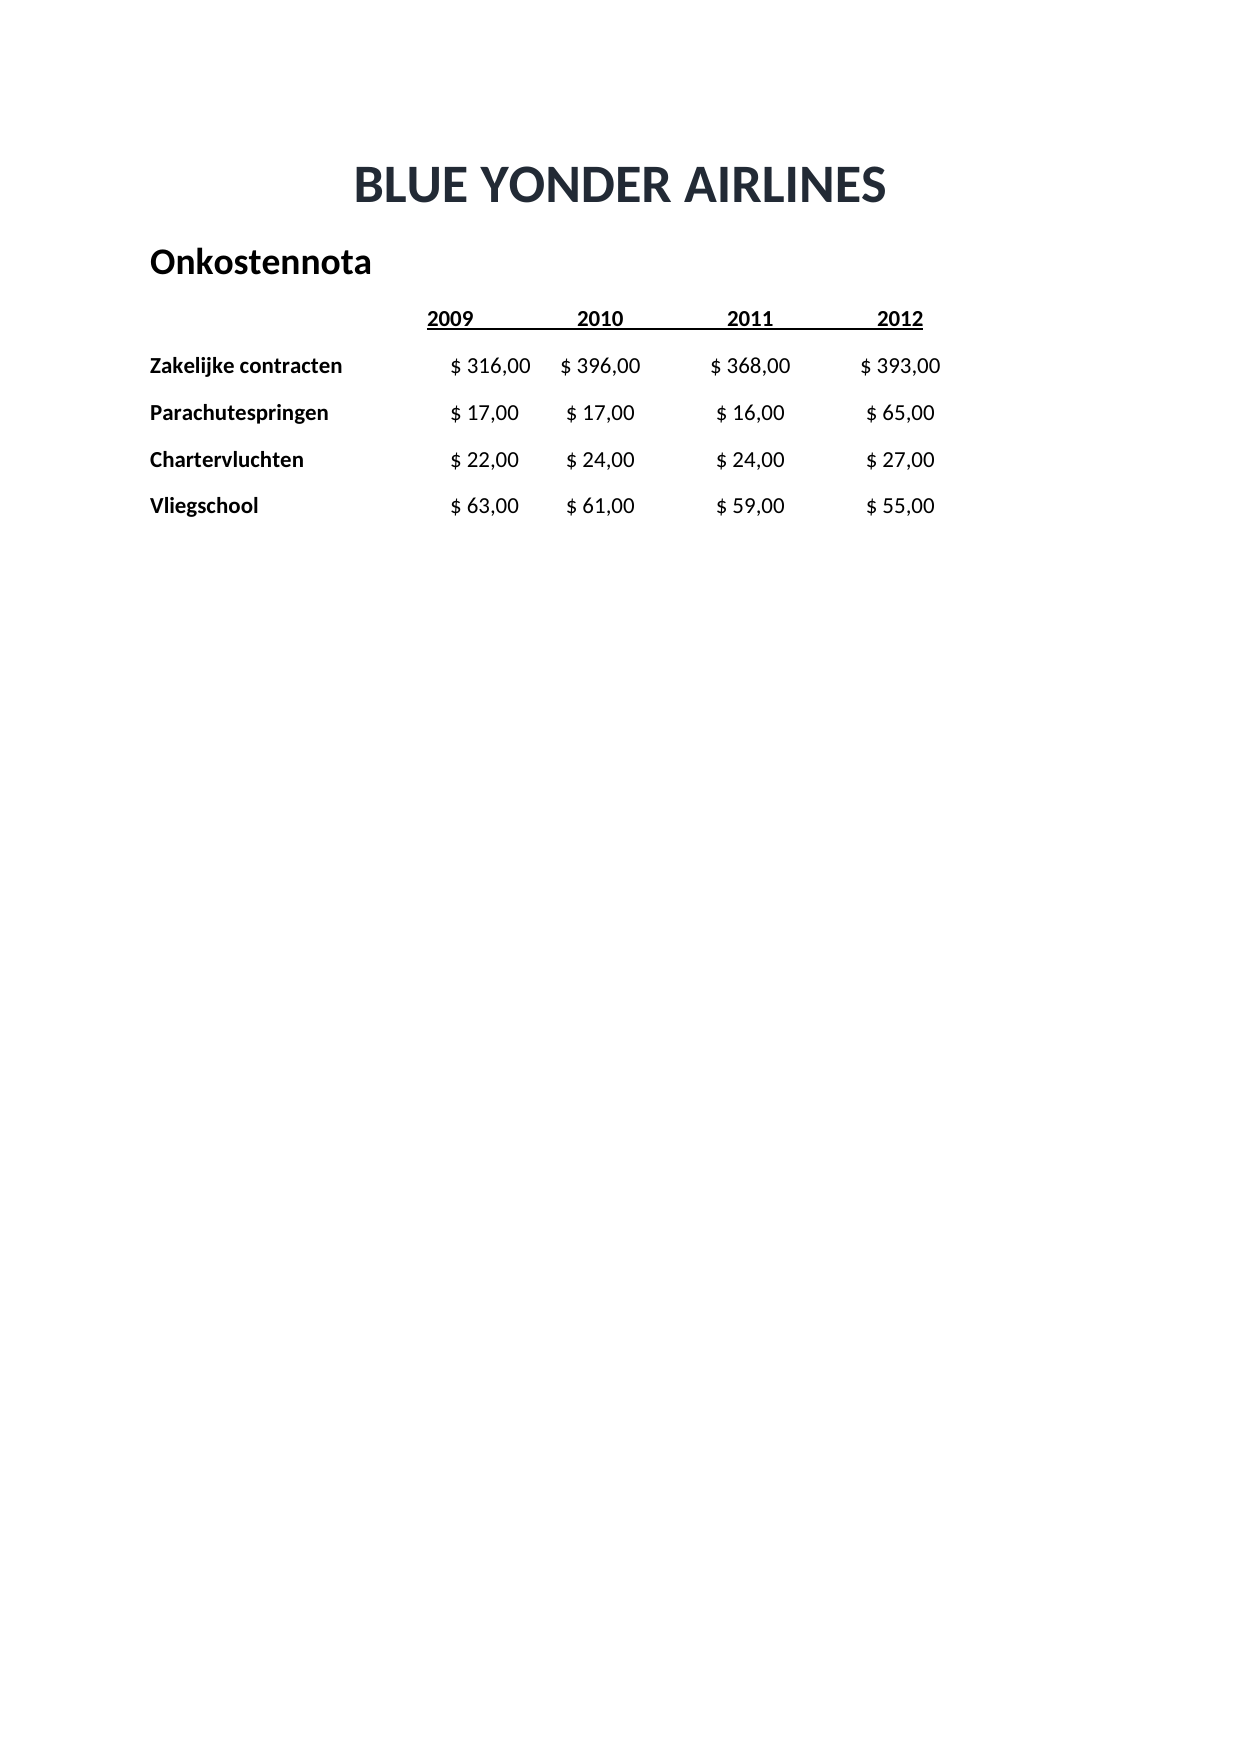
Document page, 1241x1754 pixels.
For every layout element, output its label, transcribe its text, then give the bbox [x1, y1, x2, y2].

text BLUE YONDER AIRLINES [150, 150, 1090, 216]
text Parachutespringen $ 17,00 $ 17,00 $ 16,00 $ 65,00 [150, 398, 1090, 426]
text Chartervluchten $ 22,00 $ 24,00 $ 24,00 $ 27,00 [150, 445, 1090, 473]
text Zakelijke contracten $ 316,00 $ 396,00 $ 368,00 $ 393,00 [150, 351, 1090, 379]
text 2009 2010 2011 2012 [150, 304, 1090, 332]
text Onkostennota [150, 238, 1090, 284]
text Vliegschool $ 63,00 $ 61,00 $ 59,00 $ 55,00 [150, 492, 1090, 520]
